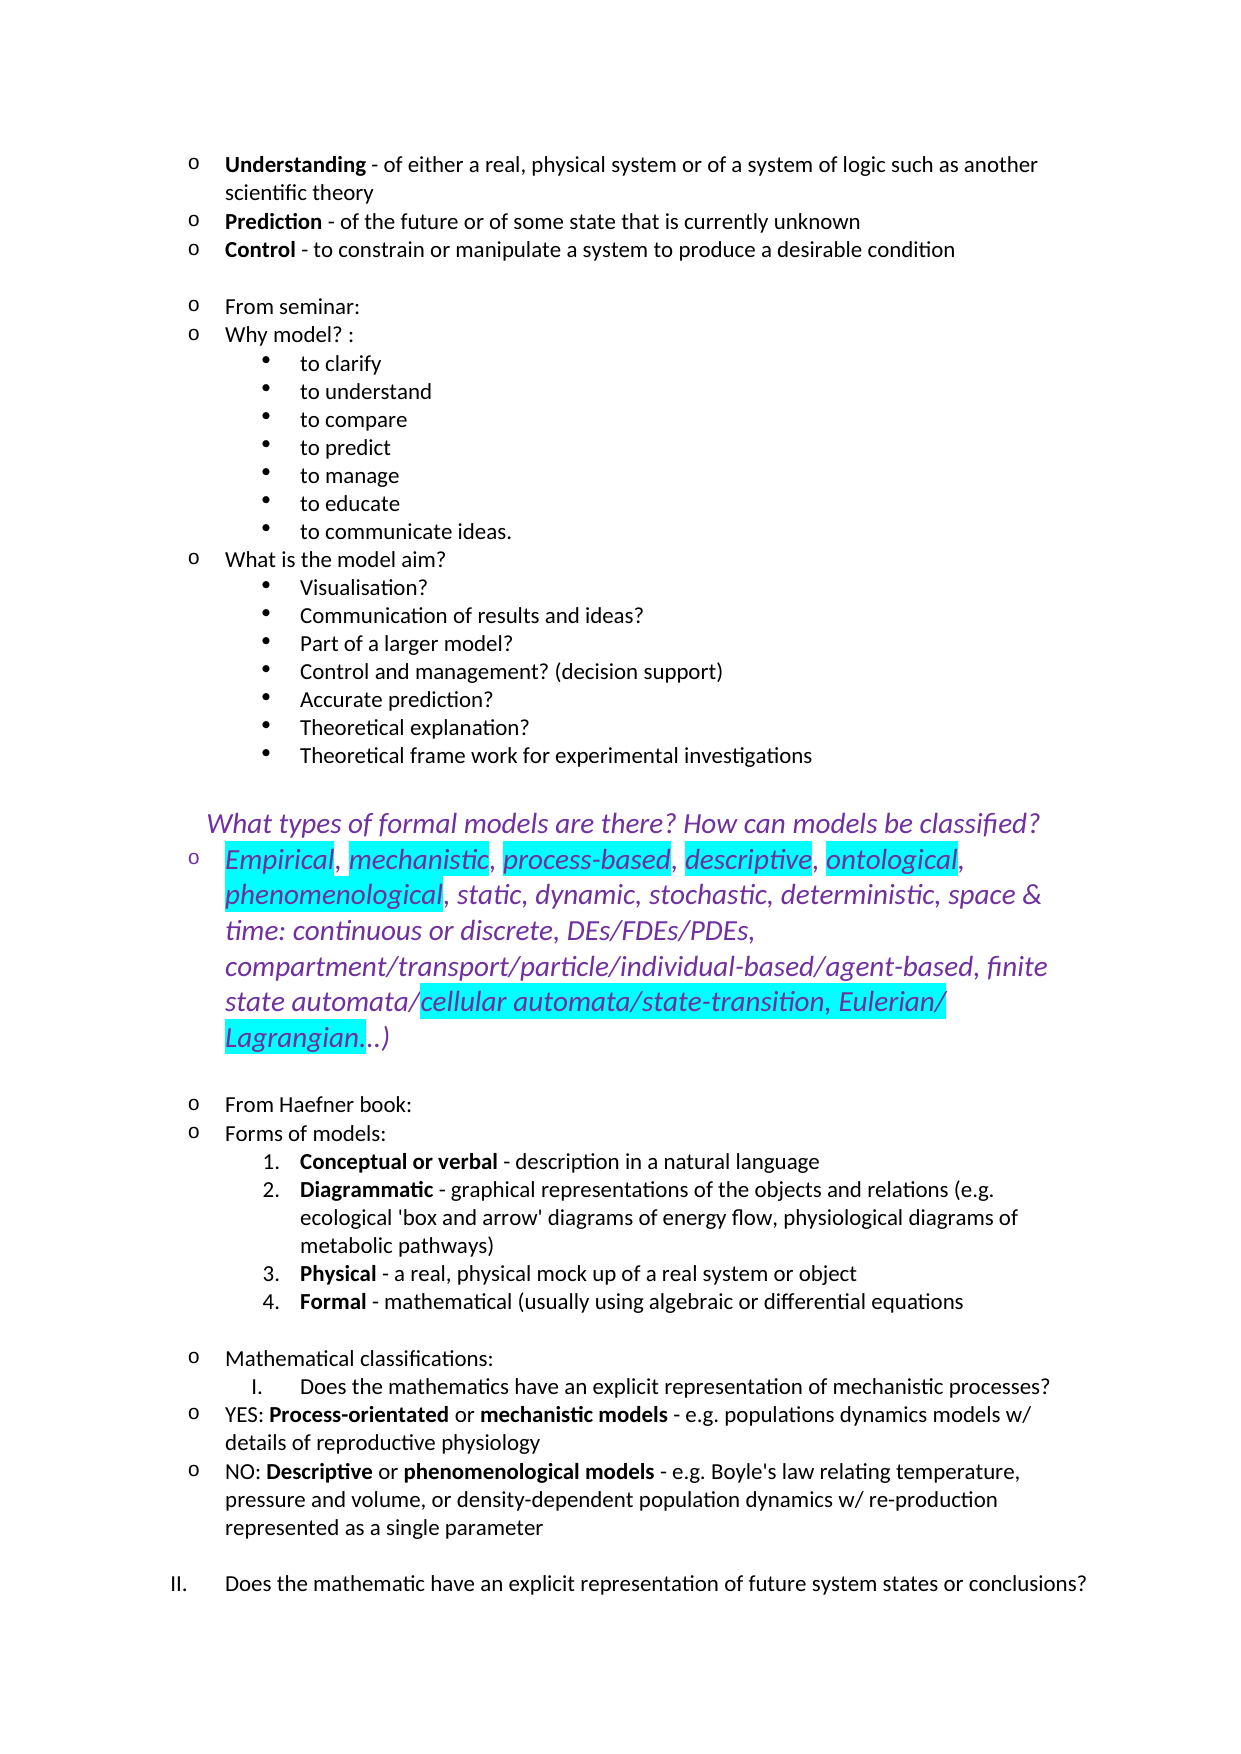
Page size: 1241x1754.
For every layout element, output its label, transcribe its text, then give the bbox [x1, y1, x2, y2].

list to clarify [262, 349, 1090, 377]
list Formal - mathematical (usually using algebraic or differential equations [262, 1287, 1090, 1315]
list Theoretical explanation? [262, 713, 1090, 742]
list Control - to constrain or manipulate a system to produce a desirable condition [187, 235, 1090, 264]
list Physical - a real, physical mock up of a real system or object [262, 1259, 1090, 1287]
list Part of a larger model? [262, 629, 1090, 657]
list From Haefner book: [187, 1090, 1090, 1119]
list From seminar: [187, 292, 1090, 320]
list Why model? : [187, 320, 1090, 349]
list to understand [262, 377, 1090, 405]
list Accurate prediction? [262, 686, 1090, 713]
list Does the mathematic have an explicit representation of future system states or conclusions? [187, 1569, 1090, 1597]
list Diagrammatic - graphical representations of the objects and relations (e.g. ecological 'box and arrow' diagrams of energy flow, physiological diagrams of metabolic pathways) [262, 1175, 1090, 1259]
text What types of formal models are there? How can models be classified? [206, 805, 1090, 841]
list What is the model aim? [187, 545, 1090, 573]
list YES: Process-orientated or mechanistic models - e.g. populations dynamics models w/ details of reproductive physiology [187, 1400, 1090, 1457]
list to predict [262, 433, 1090, 461]
list Forms of models: [187, 1119, 1090, 1147]
list Communication of results and ideas? [262, 601, 1090, 629]
list NO: Descriptive or phenomenological models - e.g. Boyle's law relating temperature, pressure and volume, or density-dependent population dynamics w/ re-production represented as a single parameter [187, 1457, 1090, 1541]
list Understanding - of either a real, physical system or of a system of logic such as another scientific theory [187, 150, 1090, 207]
list Conceptual or verbal - description in a natural language [262, 1147, 1090, 1175]
list to manage [262, 461, 1090, 489]
list to communicate ideas. [262, 517, 1090, 545]
list Visualisation? [262, 573, 1090, 601]
list Control and management? (decision support) [262, 657, 1090, 686]
list Mathematical classifications: [187, 1343, 1090, 1372]
list Prediction - of the future or of some state that is currently unknown [187, 207, 1090, 235]
list to compare [262, 405, 1090, 433]
list to educate [262, 489, 1090, 517]
list Empirical, mechanistic, process-based, descriptive, ontological, phenomenological, static, dynamic, stochastic, deterministic, space & time: continuous or discrete, DEs/FDEs/PDEs, compartment/transport/particle/individual-based/agent-based, finite state automata/cellular automata/state-transition, Eulerian/ Lagrangian...) [187, 841, 1090, 1054]
list Does the mathematics have an explicit representation of mechanistic processes? [262, 1372, 1090, 1400]
list Theoretical frame work for experimental investigations [262, 742, 1090, 769]
